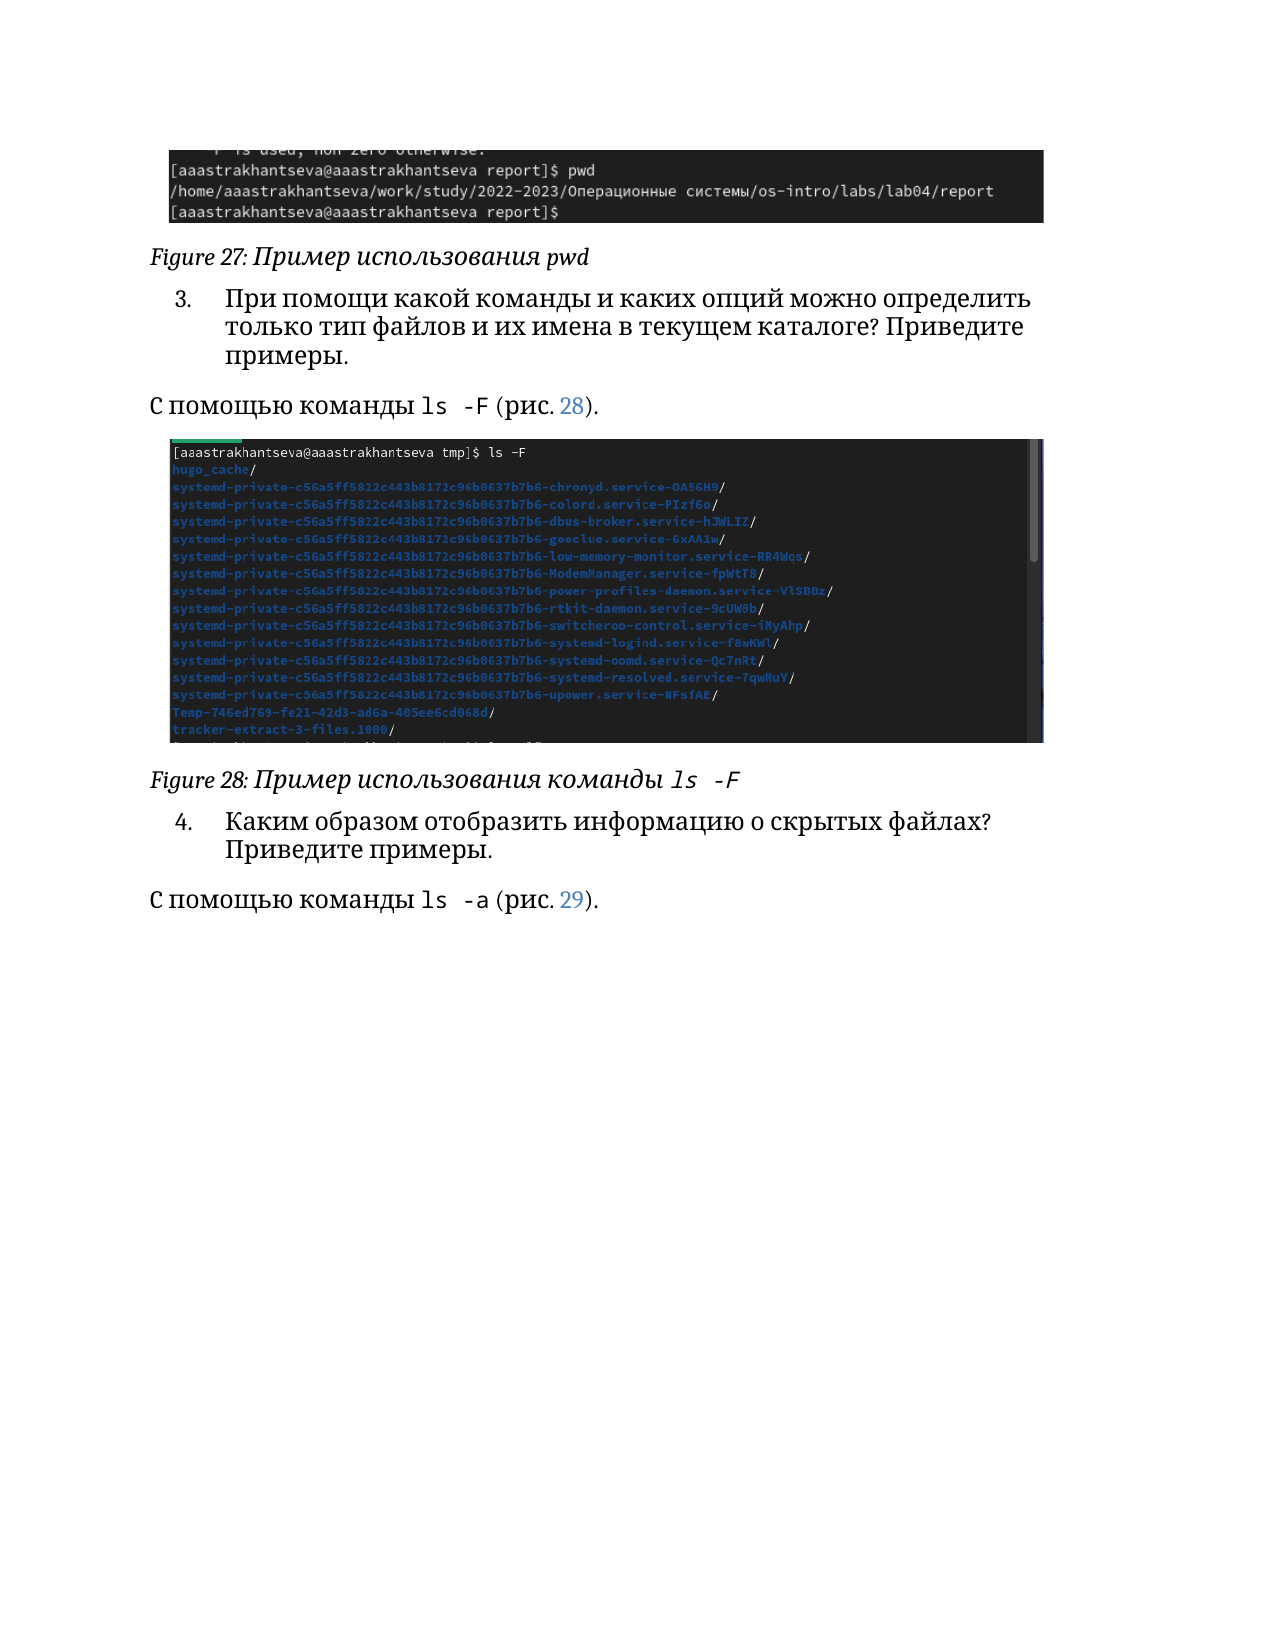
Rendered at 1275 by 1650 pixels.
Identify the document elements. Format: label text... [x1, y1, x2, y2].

text Figure 27: Пример использования pwd [150, 243, 1125, 272]
list Каким образом отобразить информацию о скрытых файлах? Приведите примеры. [175, 808, 1125, 865]
picture [168, 439, 1044, 743]
text C помощью команды ls -a (рис. 29). [150, 884, 1125, 915]
list При помощи какой команды и каких опций можно определить только тип файлов и их имена в текущем каталоге? Приведите примеры. [175, 284, 1125, 371]
text Figure 28: Пример использования команды ls -F [150, 764, 1125, 795]
text C помощью команды ls -F (рис. 28). [150, 389, 1125, 421]
picture [168, 150, 1044, 223]
